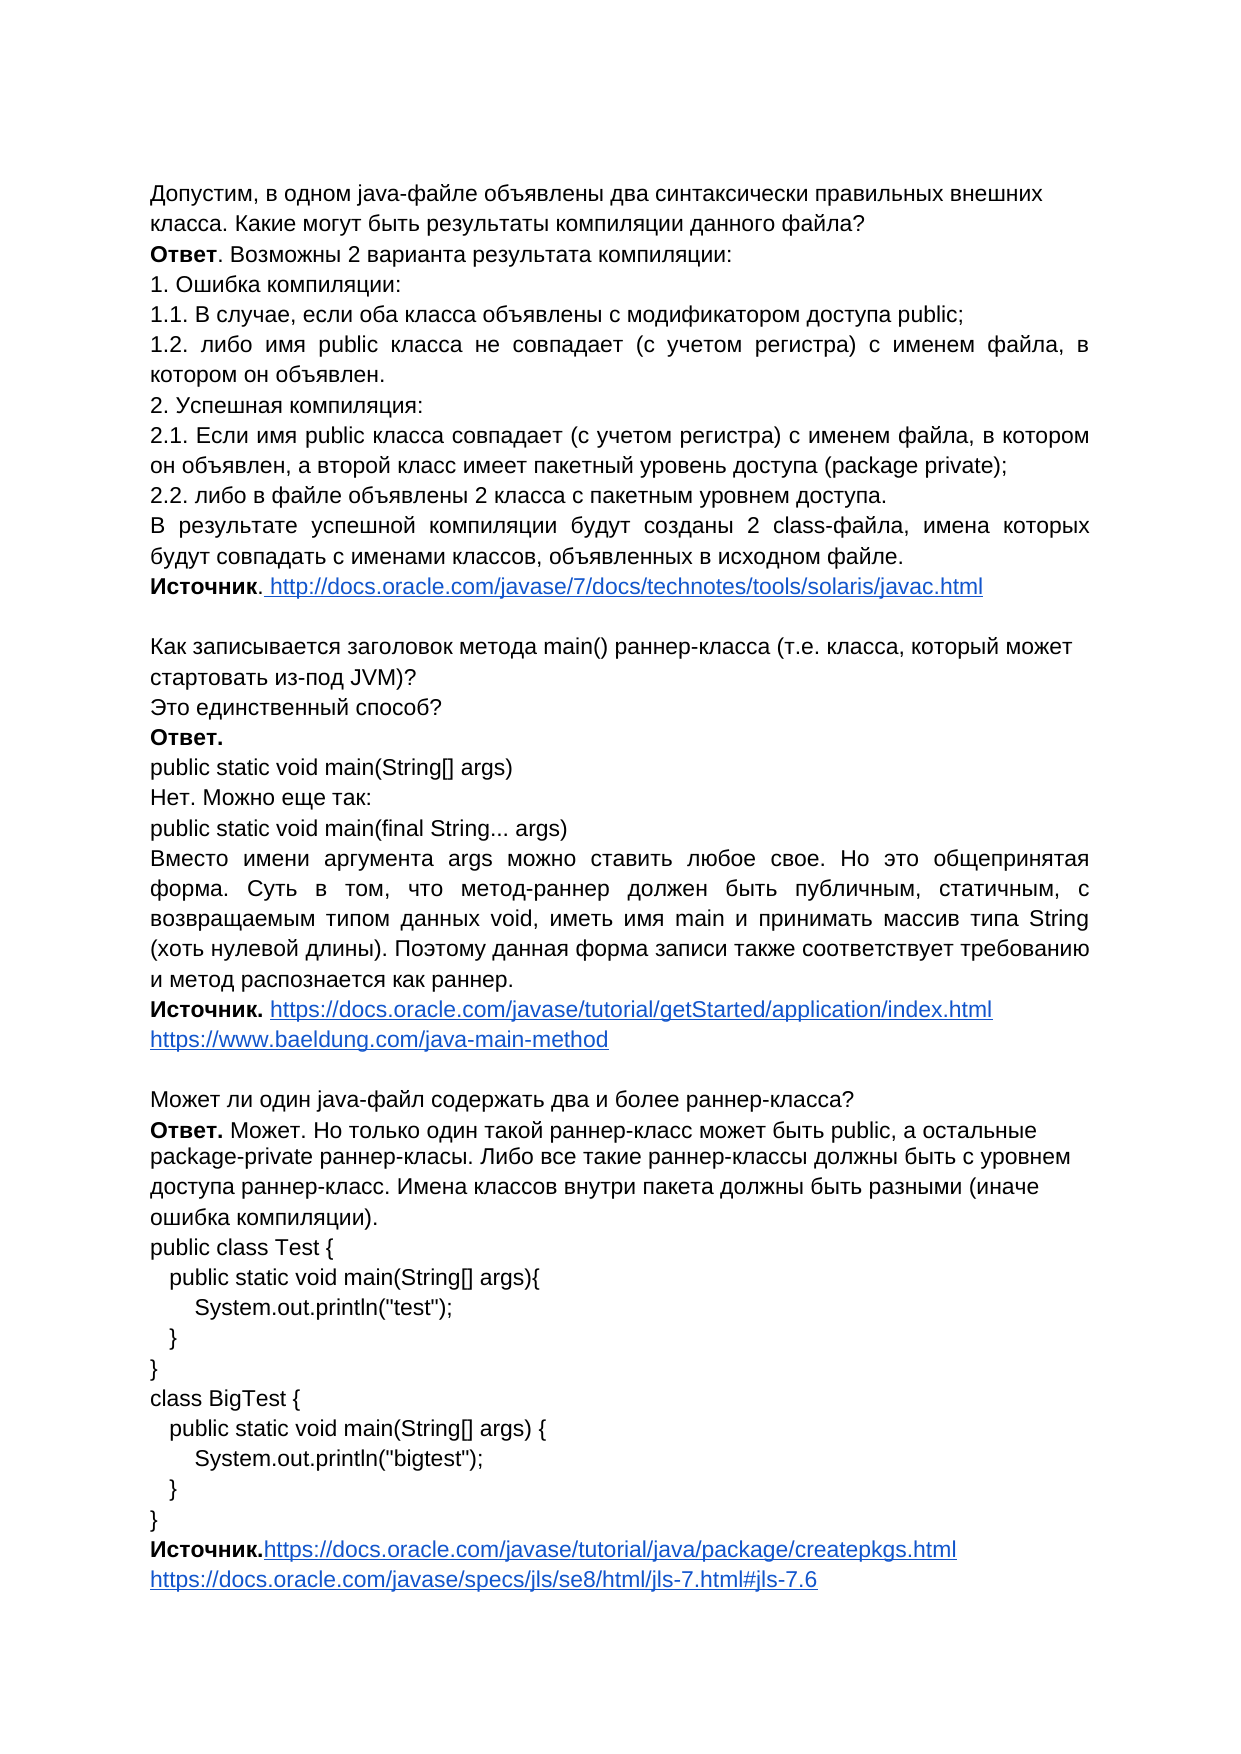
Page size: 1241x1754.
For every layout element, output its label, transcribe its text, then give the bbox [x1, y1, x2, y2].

text 1.2. либо имя public класса не совпадает (с учетом регистра) с именем файла, в котором он объявлен. [150, 331, 1090, 388]
text System.out.println("bigtest"); [150, 1445, 1090, 1471]
text В результате успешной компиляции будут созданы 2 class-файла, имена которых будут совпадать с именами классов, объявленных в исходном файле. [150, 512, 1090, 569]
text 2.2. либо в файле объявлены 2 класса с пакетным уровнем доступа. [150, 482, 1090, 509]
text Ответ. Возможны 2 варианта результата компиляции: [150, 241, 1090, 267]
text ошибка компиляции). [150, 1203, 1090, 1230]
text } [150, 1354, 1090, 1381]
text 1. Ошибка компиляции: [150, 271, 1090, 297]
text 2. Успешная компиляция: [150, 392, 1090, 418]
text Нет. Можно еще так: [150, 784, 1090, 811]
text Это единственный способ? [150, 694, 1090, 720]
text public static void main(String[] args) [150, 754, 1090, 781]
text public static void main(String[] args) { [150, 1415, 1090, 1441]
text Источник.https://docs.oracle.com/javase/tutorial/java/package/createpkgs.html [150, 1536, 1090, 1562]
text Вместо имени аргумента args можно ставить любое свое. Но это общепринятая форма. Суть в том, что метод-раннер должен быть публичным, статичным, с возвращаемым типом данных void, иметь имя main и принимать массив типа String (хоть нулевой длины). Поэтому данная форма записи также соответствует требованию и метод распознается как раннер. [150, 845, 1090, 992]
text Ответ. [150, 724, 1090, 750]
text public static void main(String[] args){ [150, 1264, 1090, 1290]
text } [150, 1506, 1090, 1532]
text public static void main(final String... args) [150, 814, 1090, 841]
text Допустим, в одном java-файле объявлены два синтаксически правильных внешних класса. Какие могут быть результаты компиляции данного файла? [150, 180, 1090, 237]
text Может ли один java-файл содержать два и более раннер-класса? [150, 1086, 1090, 1113]
text } [150, 1475, 1090, 1502]
text Ответ. Может. Но только один такой раннер-класс может быть public, а остальные [150, 1117, 1090, 1143]
text System.out.println("test"); [150, 1294, 1090, 1320]
text https://docs.oracle.com/javase/specs/jls/se8/html/jls-7.html#jls-7.6 [150, 1566, 1090, 1592]
text class BigTest { [150, 1385, 1090, 1411]
text Источник. http://docs.oracle.com/javase/7/docs/technotes/tools/solaris/javac.html [150, 573, 1090, 599]
text доступа раннер-класс. Имена классов внутри пакета должны быть разными (иначе [150, 1173, 1090, 1199]
text Как записывается заголовок метода main() раннер-класса (т.е. класса, который может стартовать из-под JVM)? [150, 633, 1090, 690]
text Источник. https://docs.oracle.com/javase/tutorial/getStarted/application/index.html [150, 996, 1090, 1022]
text } [150, 1324, 1090, 1351]
text public class Test { [150, 1234, 1090, 1260]
text https://www.baeldung.com/java-main-method [150, 1026, 1090, 1052]
text package-private раннер-класы. Либо все такие раннер-классы должны быть с уровнем [150, 1143, 1090, 1169]
text 2.1. Если имя public класса совпадает (с учетом регистра) с именем файла, в котором он объявлен, а второй класс имеет пакетный уровень доступа (package private); [150, 422, 1090, 478]
text 1.1. В случае, если оба класса объявлены с модификатором доступа public; [150, 301, 1090, 327]
